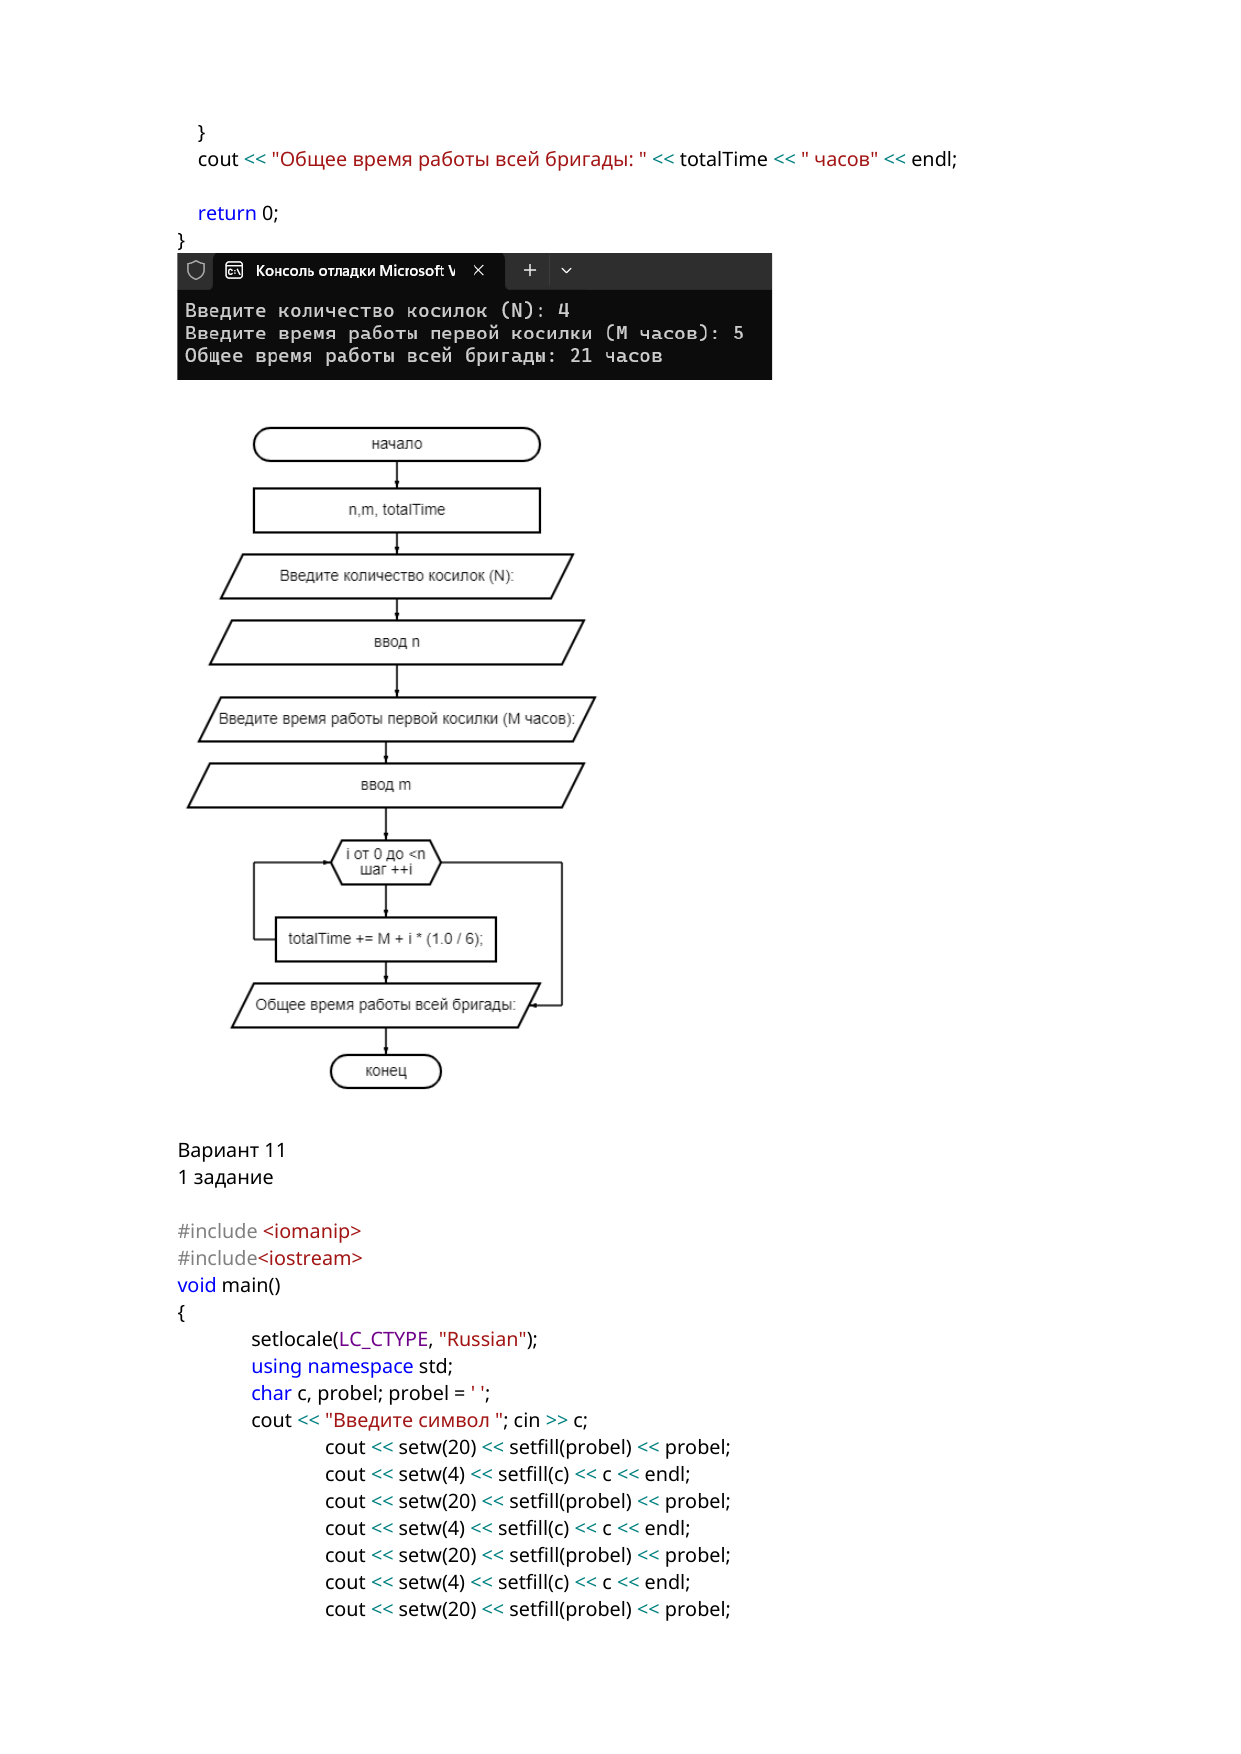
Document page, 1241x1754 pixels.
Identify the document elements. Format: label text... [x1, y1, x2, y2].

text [177, 1514, 1152, 1541]
text { [177, 1298, 1152, 1325]
picture [177, 253, 773, 380]
text Вариант 11 [177, 1136, 1152, 1163]
text cout << "Введите символ "; cin >> c; [177, 1406, 1152, 1433]
text cout << setw(20) << setfill(probel) << probel; [177, 1595, 1152, 1622]
text char c, probel; probel = ' '; [177, 1379, 1152, 1406]
text cout << setw(20) << setfill(probel) << probel; [177, 1487, 1152, 1514]
picture [177, 407, 606, 1110]
text cout << "Общее время работы всей бригады: " << totalTime << " часов" << endl; [177, 145, 1152, 172]
text #include <iomanip> [177, 1217, 1152, 1244]
text using namespace std; [177, 1352, 1152, 1379]
text cout << setw(4) << setfill(c) << c << endl; [177, 1460, 1152, 1487]
text cout << setw(20) << setfill(probel) << probel; [177, 1541, 1152, 1568]
text 1 задание [177, 1163, 1152, 1190]
text } [177, 118, 1152, 145]
text } [177, 226, 1152, 253]
text return 0; [177, 199, 1152, 226]
text void main() [177, 1271, 1152, 1298]
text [177, 1568, 1152, 1595]
text setlocale(LC_CTYPE, "Russian"); [177, 1325, 1152, 1352]
text cout << setw(20) << setfill(probel) << probel; [177, 1433, 1152, 1460]
text #include<iostream> [177, 1244, 1152, 1271]
